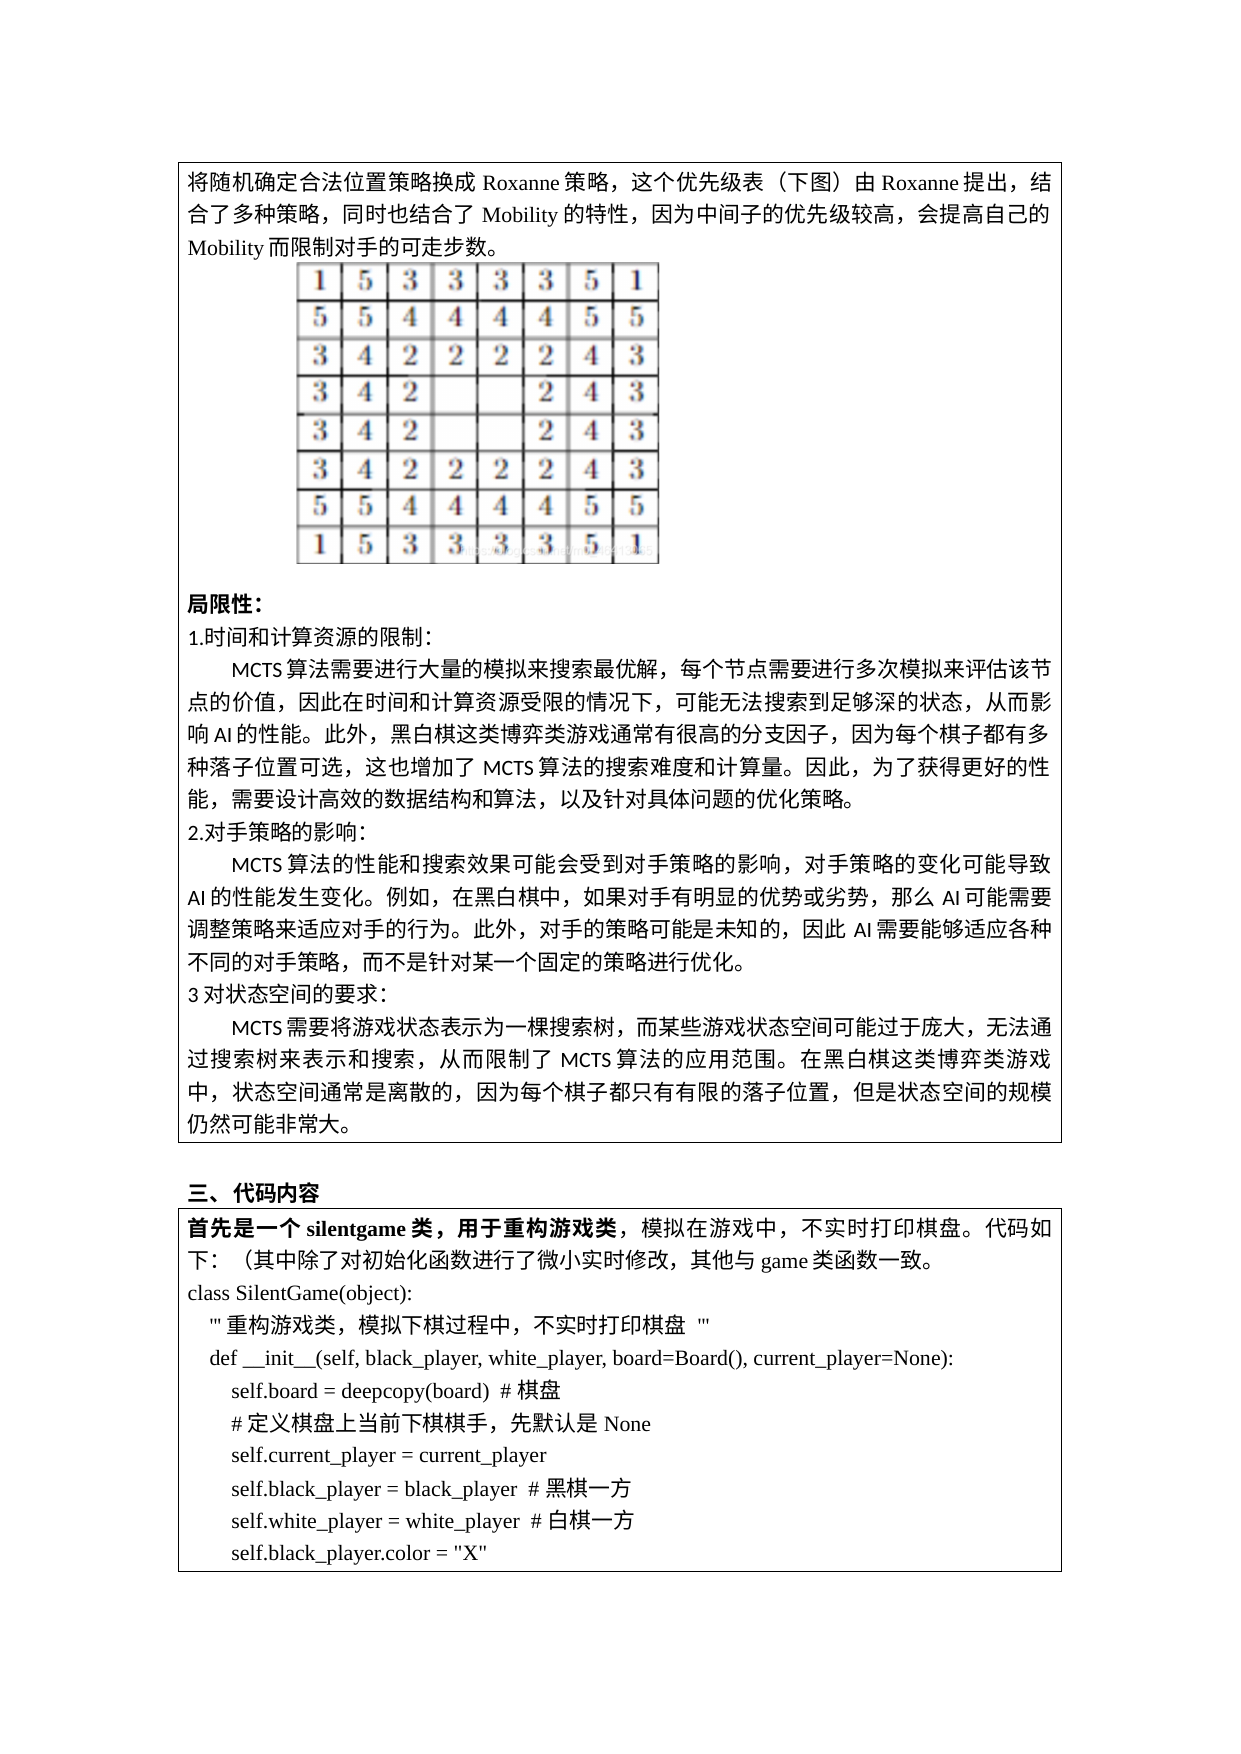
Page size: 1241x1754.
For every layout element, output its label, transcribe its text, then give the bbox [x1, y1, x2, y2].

list 代码内容 [187, 1176, 1053, 1208]
text 将随机确定合法位置策略换成Roxanne策略，这个优先级表（下图）由Roxanne提出，结合了多种策略，同时也结合了Mobility的特性，因为中间子的优先级较高，会提高自己的Mobility而限制对手的可走步数。 [179, 163, 1061, 263]
text # 定义棋盘上当前下棋棋手，先默认是 None [187, 1406, 1053, 1439]
text self.black_player = black_player # 黑棋一方 [187, 1471, 1053, 1504]
text 2.对手策略的影响： [187, 815, 1053, 848]
text self.current_player = current_player [187, 1439, 1053, 1471]
text 局限性： [187, 588, 1053, 620]
text 1.时间和计算资源的限制： [187, 620, 1053, 653]
text self.black_player.color = "X" [179, 1533, 1061, 1571]
text ''' 重构游戏类，模拟下棋过程中，不实时打印棋盘 ''' [187, 1309, 1053, 1341]
text class SilentGame(object): [187, 1276, 1053, 1309]
text MCTS需要将游戏状态表示为一棵搜索树，而某些游戏状态空间可能过于庞大，无法通过搜索树来表示和搜索，从而限制了MCTS算法的应用范围。在黑白棋这类博弈类游戏中，状态空间通常是离散的，因为每个棋子都只有有限的落子位置，但是状态空间的规模仍然可能非常大。 [179, 1007, 1061, 1142]
text def __init__(self, black_player, white_player, board=Board(), current_player=None): [187, 1341, 1053, 1374]
picture [296, 262, 660, 564]
text self.board = deepcopy(board) # 棋盘 [187, 1374, 1053, 1406]
text 3对状态空间的要求： [187, 978, 1053, 1007]
text self.white_player = white_player # 白棋一方 [187, 1504, 1053, 1533]
text MCTS算法需要进行大量的模拟来搜索最优解，每个节点需要进行多次模拟来评估该节点的价值，因此在时间和计算资源受限的情况下，可能无法搜索到足够深的状态，从而影响AI的性能。此外，黑白棋这类博弈类游戏通常有很高的分支因子，因为每个棋子都有多种落子位置可选，这也增加了MCTS算法的搜索难度和计算量。因此，为了获得更好的性能，需要设计高效的数据结构和算法，以及针对具体问题的优化策略。 [187, 653, 1053, 815]
text MCTS算法的性能和搜索效果可能会受到对手策略的影响，对手策略的变化可能导致AI的性能发生变化。例如，在黑白棋中，如果对手有明显的优势或劣势，那么AI可能需要调整策略来适应对手的行为。此外，对手的策略可能是未知的，因此AI需要能够适应各种不同的对手策略，而不是针对某一个固定的策略进行优化。 [187, 848, 1053, 978]
text 首先是一个silentgame类，用于重构游戏类，模拟在游戏中，不实时打印棋盘。代码如下：（其中除了对初始化函数进行了微小实时修改，其他与game类函数一致。 [179, 1209, 1061, 1276]
